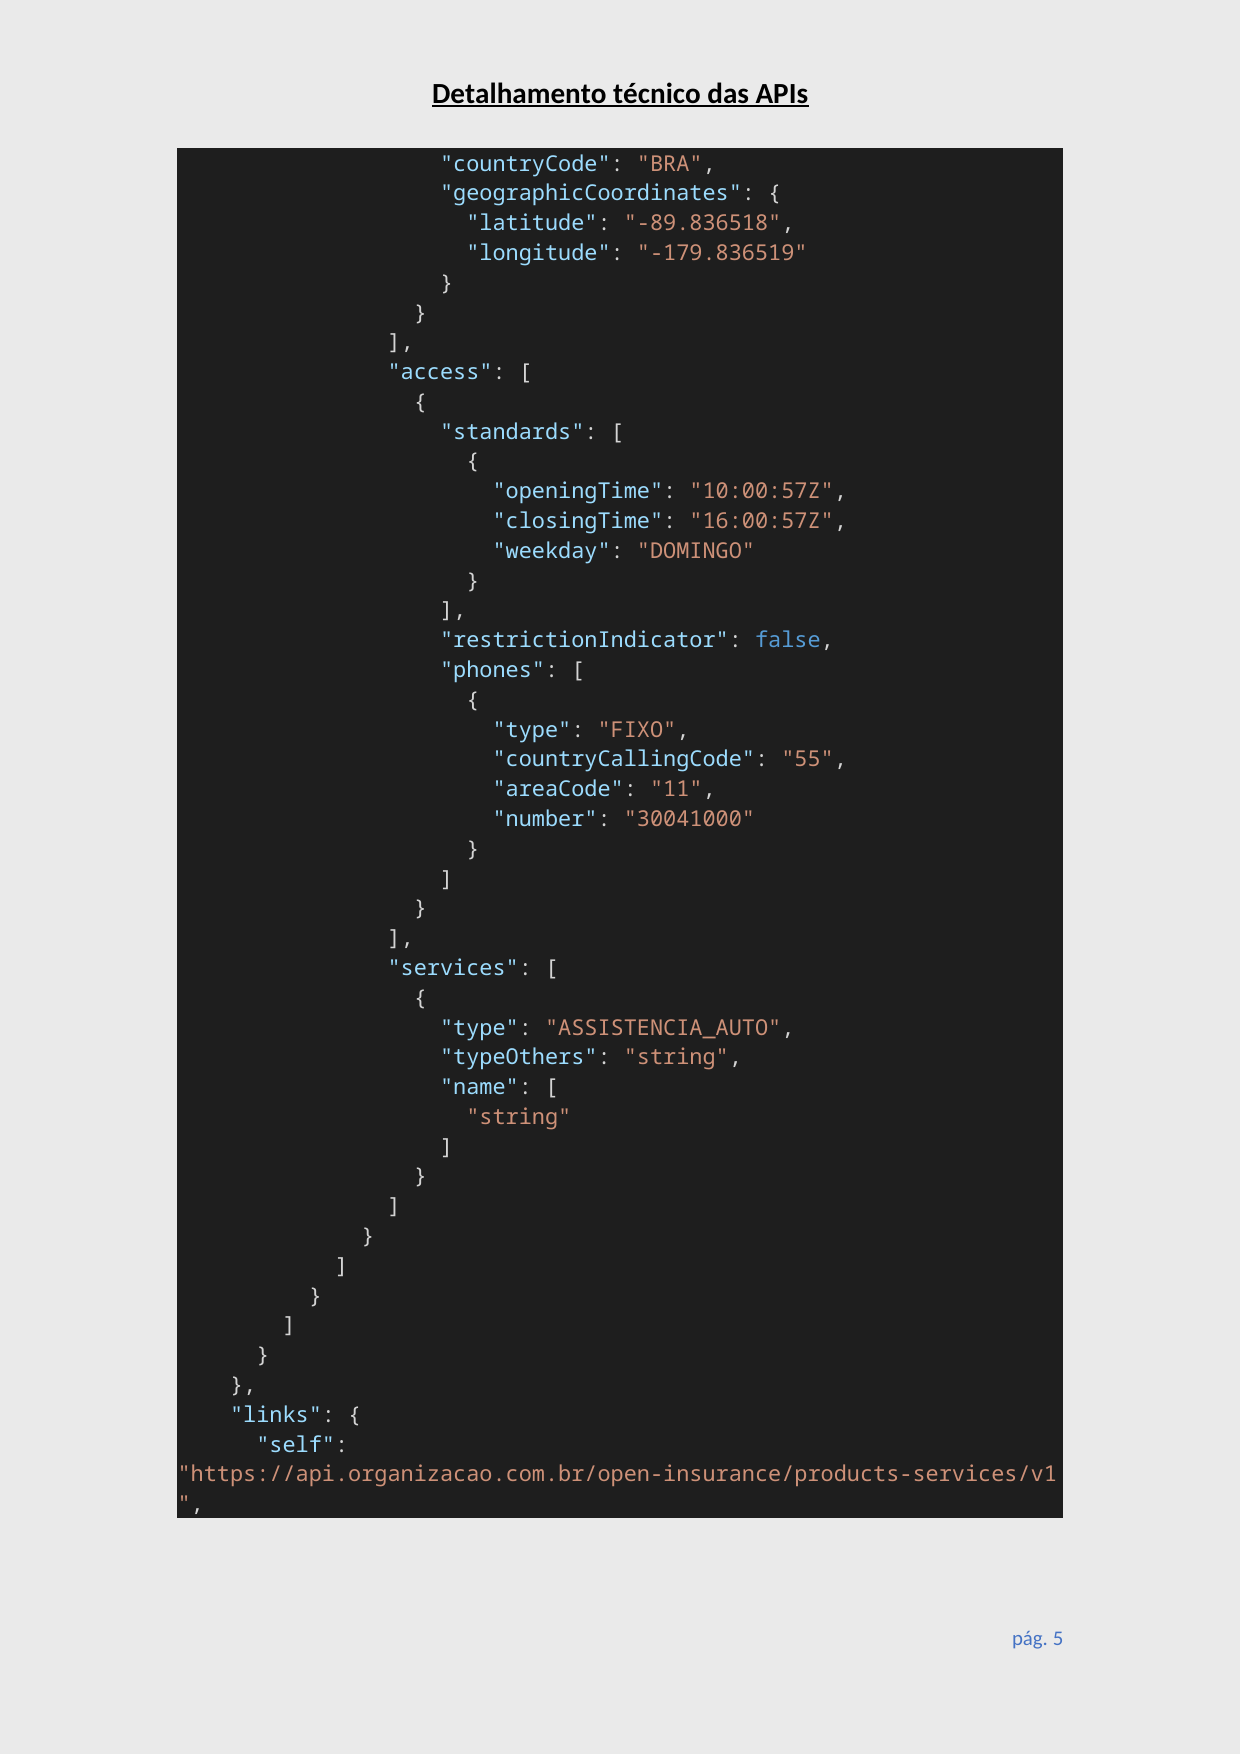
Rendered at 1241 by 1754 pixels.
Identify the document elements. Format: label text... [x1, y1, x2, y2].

text "name": [ [177, 1071, 1063, 1101]
text "restrictionIndicator": false, [177, 624, 1063, 654]
text "standards": [ [177, 416, 1063, 446]
text "weekday": "DOMINGO" [177, 535, 1063, 565]
text } [177, 297, 1063, 326]
text { [177, 982, 1063, 1012]
text "countryCode": "BRA", [177, 148, 1063, 177]
text "phones": [ [177, 654, 1063, 684]
text "self": "https://api.organizacao.com.br/open-insurance/products-services/v1", [177, 1429, 1063, 1518]
text } [177, 833, 1063, 863]
text ], [177, 594, 1063, 624]
text "string" [177, 1101, 1063, 1131]
text "typeOthers": "string", [177, 1041, 1063, 1071]
text ] [177, 1309, 1063, 1339]
text }, [177, 1369, 1063, 1399]
text "number": "30041000" [177, 803, 1063, 833]
text "longitude": "-179.836519" [177, 237, 1063, 267]
text "closingTime": "16:00:57Z", [177, 505, 1063, 535]
text "access": [ [177, 356, 1063, 386]
text { [177, 684, 1063, 714]
text { [177, 386, 1063, 416]
text "openingTime": "10:00:57Z", [177, 475, 1063, 505]
text ], [177, 922, 1063, 952]
text ] [177, 1131, 1063, 1161]
text "geographicCoordinates": { [177, 177, 1063, 207]
text ] [177, 863, 1063, 892]
text } [177, 892, 1063, 922]
text { [177, 446, 1063, 475]
text ], [177, 326, 1063, 356]
text } [177, 1161, 1063, 1190]
text "links": { [177, 1399, 1063, 1429]
text "latitude": "-89.836518", [177, 207, 1063, 237]
text "countryCallingCode": "55", [177, 743, 1063, 773]
text } [177, 1339, 1063, 1369]
text } [177, 565, 1063, 594]
text ] [177, 1250, 1063, 1280]
text ] [177, 1190, 1063, 1220]
text } [177, 267, 1063, 297]
text "services": [ [177, 952, 1063, 982]
text "type": "ASSISTENCIA_AUTO", [177, 1012, 1063, 1041]
text "type": "FIXO", [177, 714, 1063, 743]
text "areaCode": "11", [177, 773, 1063, 803]
text } [177, 1220, 1063, 1250]
text } [177, 1280, 1063, 1309]
